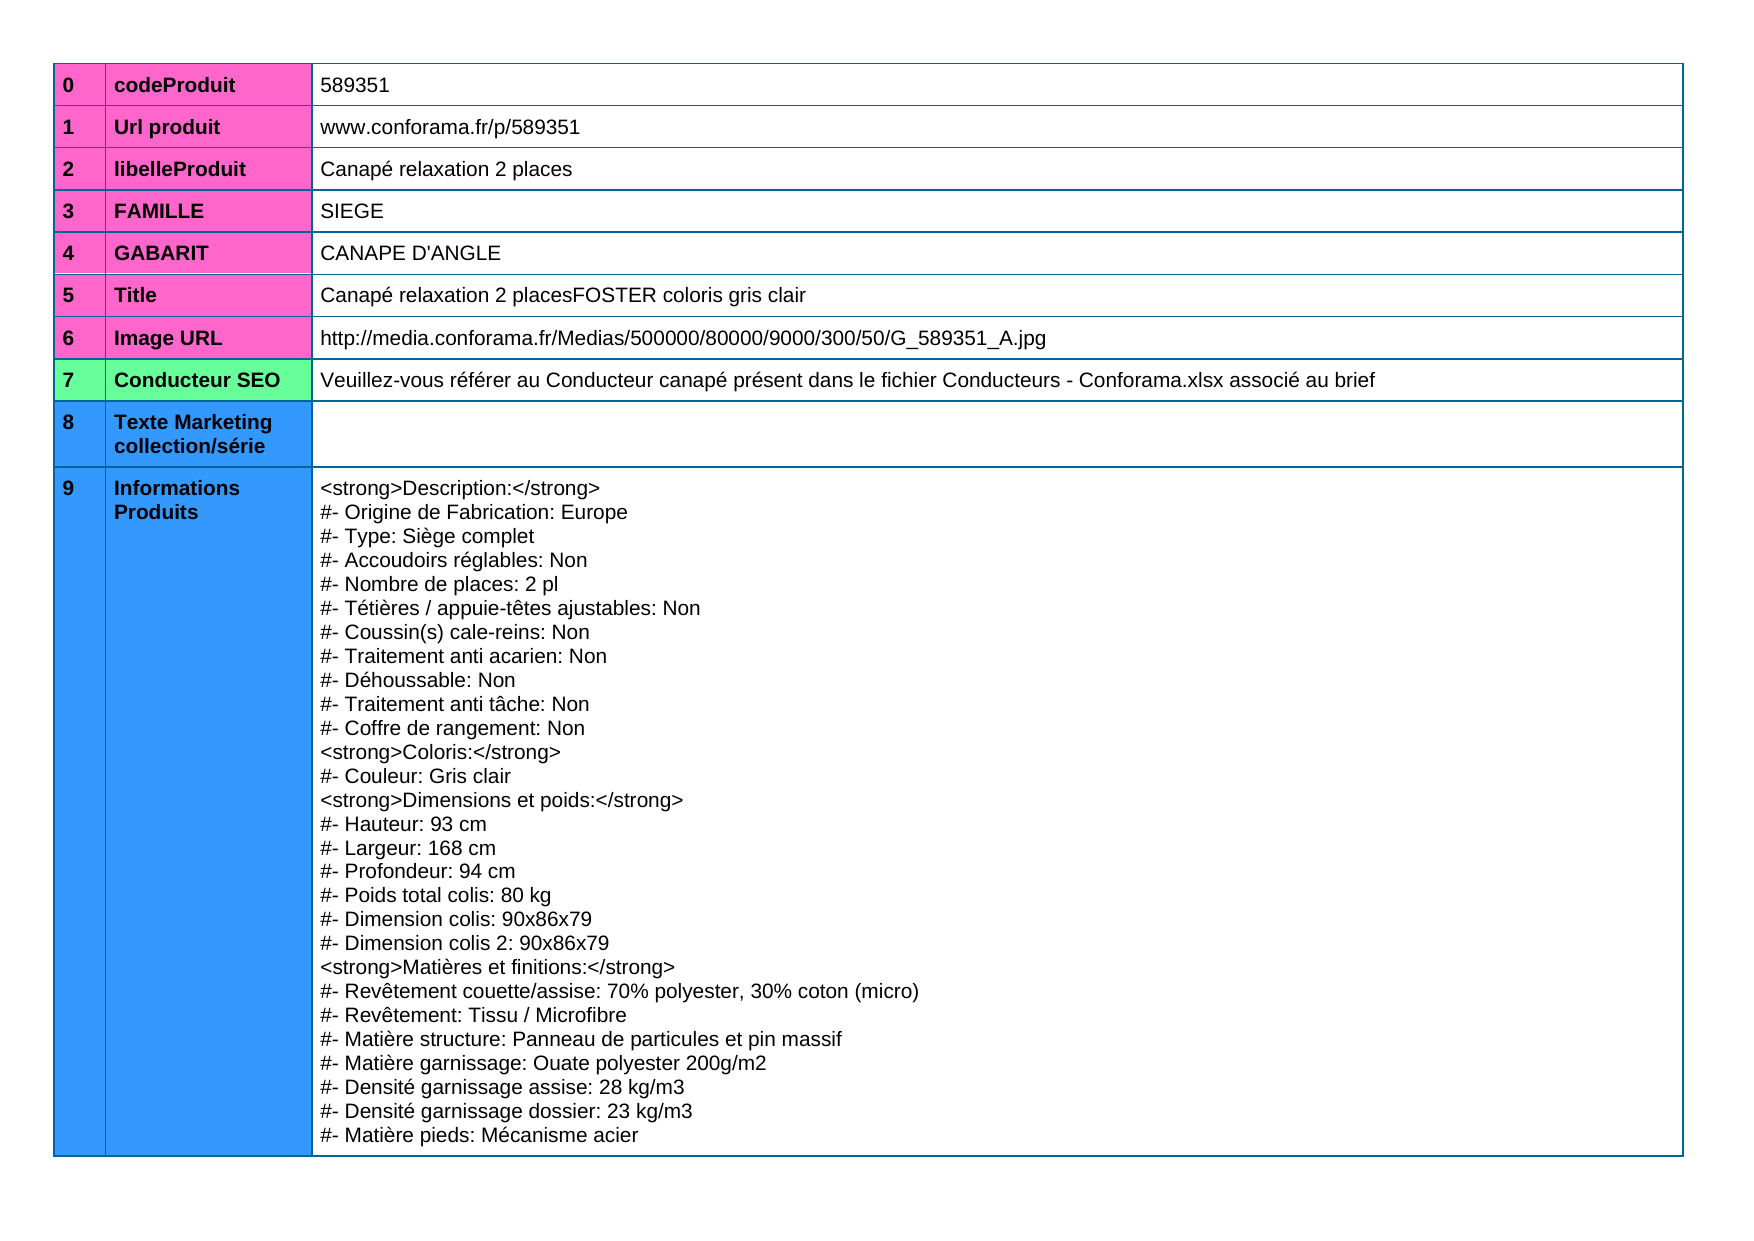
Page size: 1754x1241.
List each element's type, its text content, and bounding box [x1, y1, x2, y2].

table_cell 7 [55, 360, 105, 400]
table_cell 8 [55, 402, 105, 466]
table_cell [313, 402, 1682, 466]
table_cell 4 [55, 233, 105, 273]
table_cell libelleProduit [106, 148, 311, 189]
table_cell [313, 468, 1682, 1155]
table_cell Canapé relaxation 2 places [313, 148, 1682, 189]
table_cell CANAPE D'ANGLE [313, 233, 1682, 273]
table_header 589351 [313, 64, 1682, 105]
table_cell Image URL [106, 317, 311, 358]
table_cell Veuillez-vous référer au Conducteur canapé présent dans le fichier Conducteurs - Conforama.xlsx associé au brief [313, 360, 1682, 400]
table_cell 6 [55, 317, 105, 358]
table_cell FAMILLE [106, 191, 311, 231]
table_cell 3 [55, 191, 105, 231]
table_cell SIEGE [313, 191, 1682, 231]
table_cell http://media.conforama.fr/Medias/500000/80000/9000/300/50/G_589351_A.jpg [313, 317, 1682, 358]
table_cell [106, 468, 311, 1155]
table_cell Title [106, 275, 311, 316]
table_cell 1 [55, 106, 105, 147]
table_cell 5 [55, 275, 105, 316]
table_cell www.conforama.fr/p/589351 [313, 106, 1682, 147]
table_cell Conducteur SEO [106, 360, 311, 400]
table_cell 9 [55, 468, 105, 1155]
table_cell Canapé relaxation 2 placesFOSTER coloris gris clair [313, 275, 1682, 316]
table_cell Url produit [106, 106, 311, 147]
table_cell GABARIT [106, 233, 311, 273]
table_cell 2 [55, 148, 105, 189]
table_header 0 [55, 64, 105, 105]
table_header codeProduit [106, 64, 311, 105]
table_cell Texte Marketing collection/série [106, 402, 311, 466]
